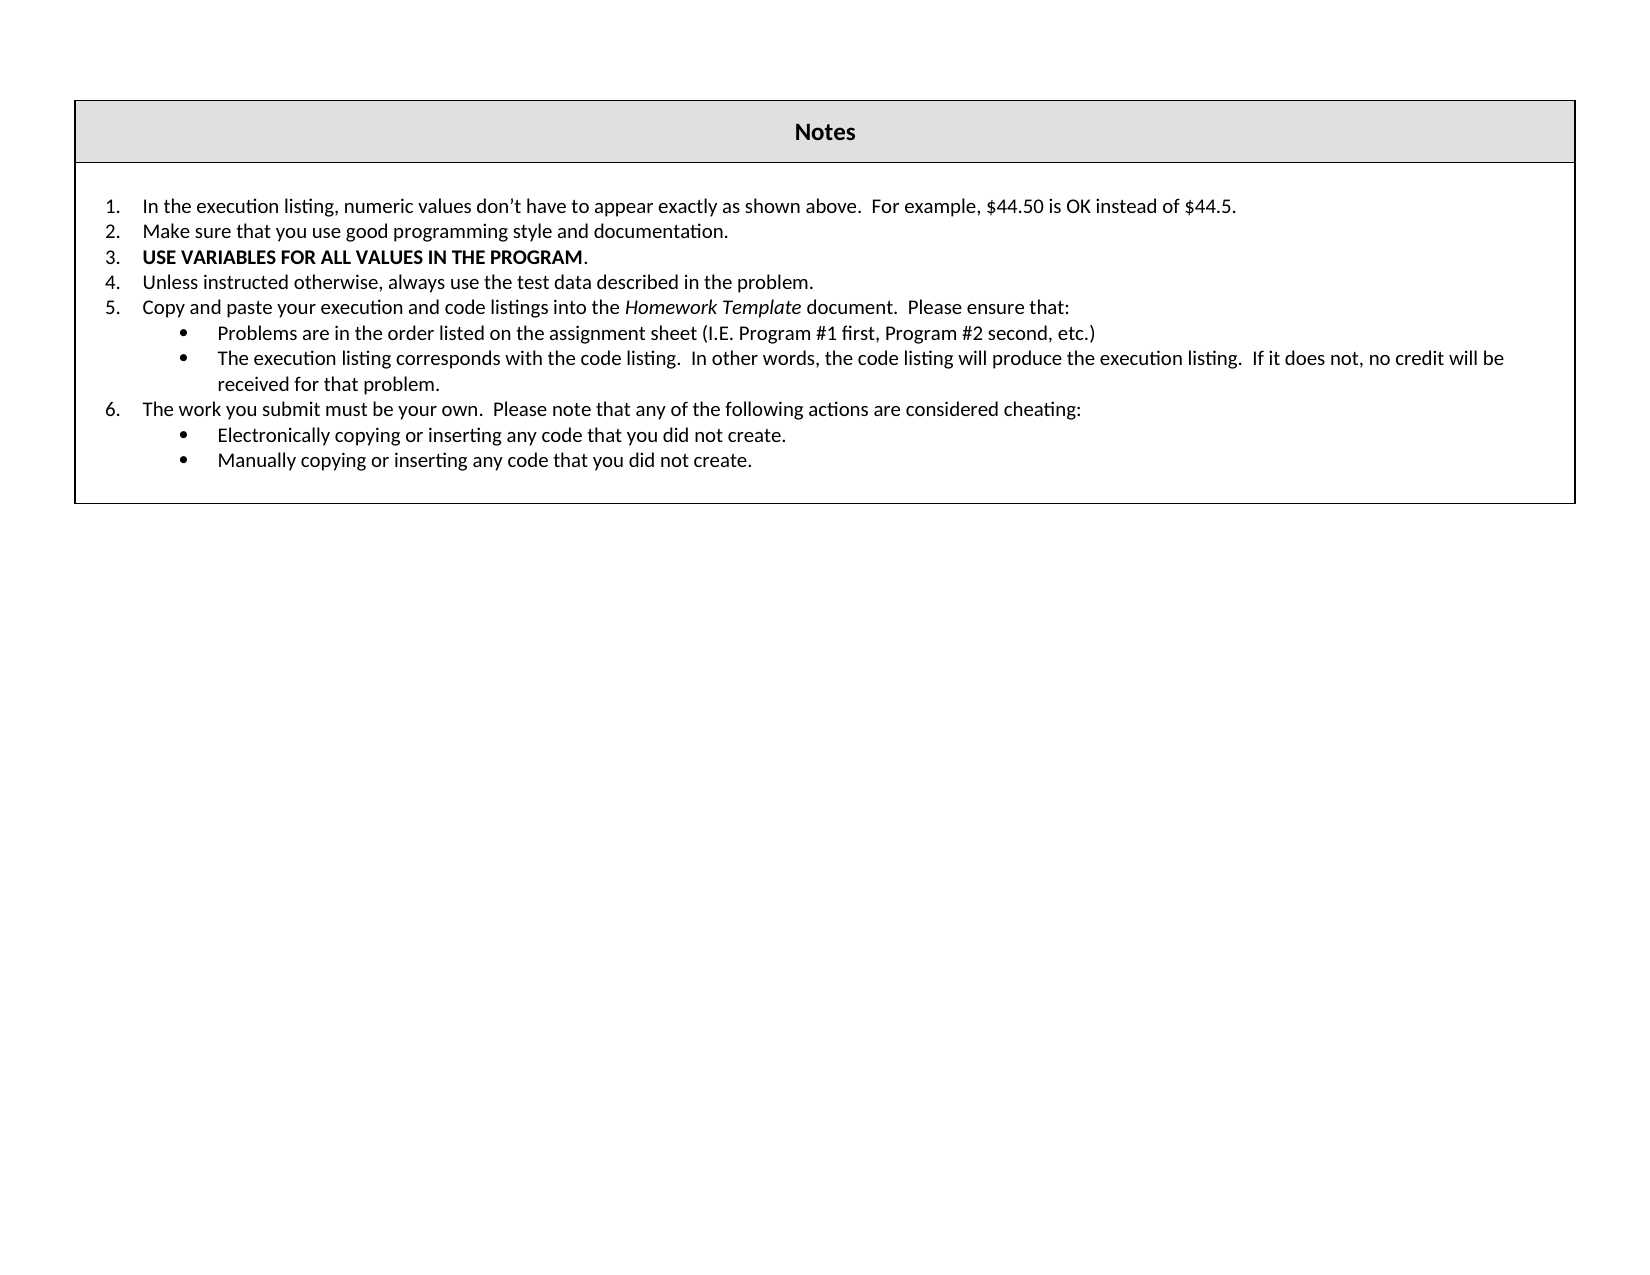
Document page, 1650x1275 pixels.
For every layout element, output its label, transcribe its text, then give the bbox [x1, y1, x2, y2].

table_header Notes [76, 101, 1574, 162]
table_cell In the execution listing, numeric values don’t have to appear exactly as shown above. For example, $44.50 is OK instead of $44.5. Make sure that you use good programming style and documentation. USE VARIABLES FOR ALL VALUES IN THE PROGRAM. Unless instructed otherwise, always use the test data described in the problem. Copy and paste your execution and code listings into the Homework Template document. Please ensure that: Problems are in the order listed on the assignment sheet (I.E. Program #1 first, Program #2 second, etc.) The execution listing corresponds with the code listing. In other words, the code listing will produce the execution listing. If it does not, no credit will be received for that problem. The work you submit must be your own. Please note that any of the following actions are considered cheating: Electronically copying or inserting any code that you did not create. Manually copying or inserting any code that you did not create. [76, 163, 1574, 503]
